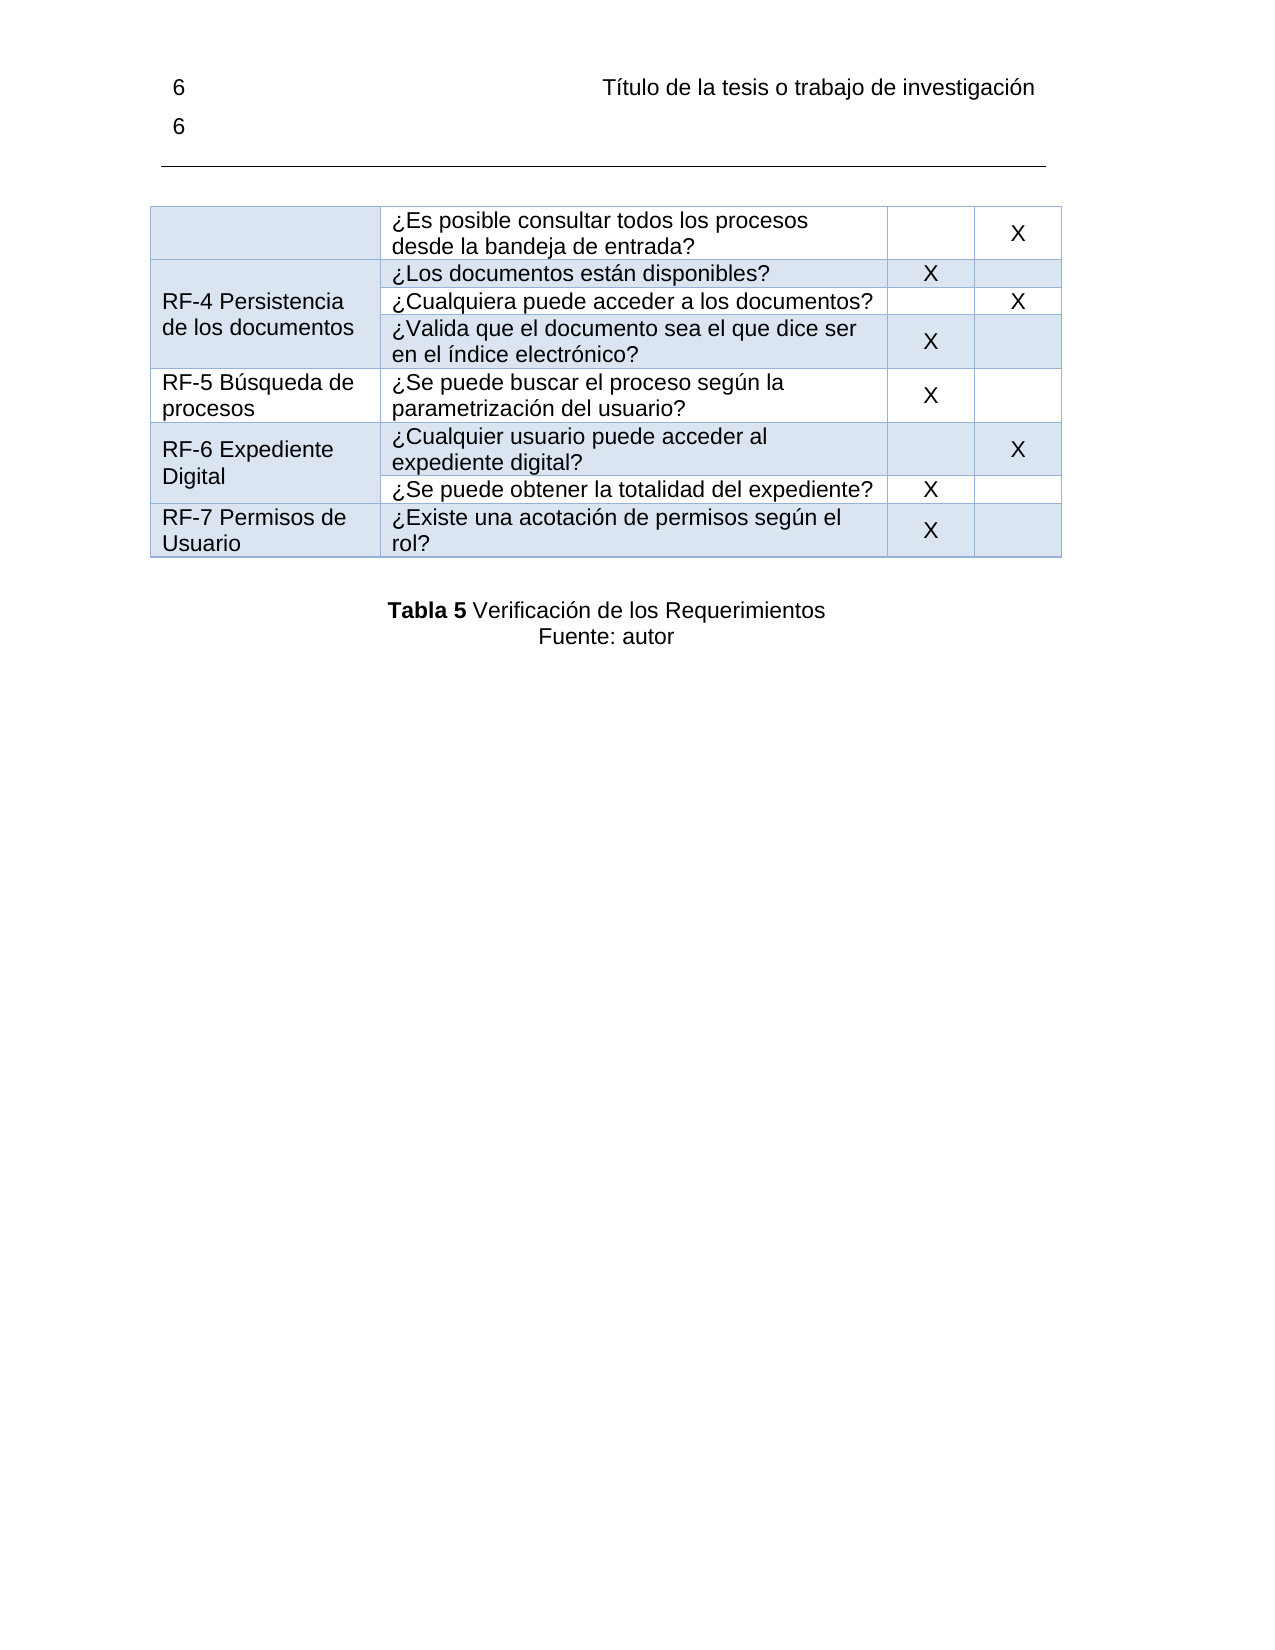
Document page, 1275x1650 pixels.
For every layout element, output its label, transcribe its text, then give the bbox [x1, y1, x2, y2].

table_cell ¿Valida que el documento sea el que dice ser en el índice electrónico? [381, 315, 887, 368]
table_cell [975, 260, 1061, 287]
table_cell X [975, 288, 1061, 314]
table_cell [975, 504, 1061, 556]
table_cell X [888, 504, 974, 556]
table_cell ¿Existe una acotación de permisos según el rol? [381, 504, 887, 556]
table_cell [975, 315, 1061, 368]
table_cell ¿Cualquiera puede acceder a los documentos? [381, 288, 887, 314]
table_cell RF-5 Búsqueda de procesos [151, 369, 380, 422]
table_cell ¿Es posible consultar todos los procesos desde la bandeja de entrada? [381, 207, 887, 259]
table_cell [975, 476, 1061, 503]
table_cell X [888, 476, 974, 503]
table_cell [888, 423, 974, 475]
list Fuente: autor [150, 623, 1062, 650]
table_cell ¿Los documentos están disponibles? [381, 260, 887, 287]
table_cell ¿Se puede obtener la totalidad del expediente? [381, 476, 887, 503]
table_cell [888, 288, 974, 314]
table_cell RF-6 Expediente Digital [151, 423, 380, 503]
table_cell X [888, 315, 974, 368]
text Tabla 5 Verificación de los Requerimientos [150, 597, 1062, 623]
table_cell X [975, 207, 1061, 259]
table_cell X [888, 260, 974, 287]
table_cell RF-4 Persistencia de los documentos [151, 260, 380, 368]
table_cell [888, 207, 974, 259]
table_cell RF-7 Permisos de Usuario [151, 504, 380, 556]
table_cell ¿Se puede buscar el proceso según la parametrización del usuario? [381, 369, 887, 422]
table_cell X [975, 423, 1061, 475]
table_cell X [888, 369, 974, 422]
table_cell ¿Cualquier usuario puede acceder al expediente digital? [381, 423, 887, 475]
table_cell [975, 369, 1061, 422]
